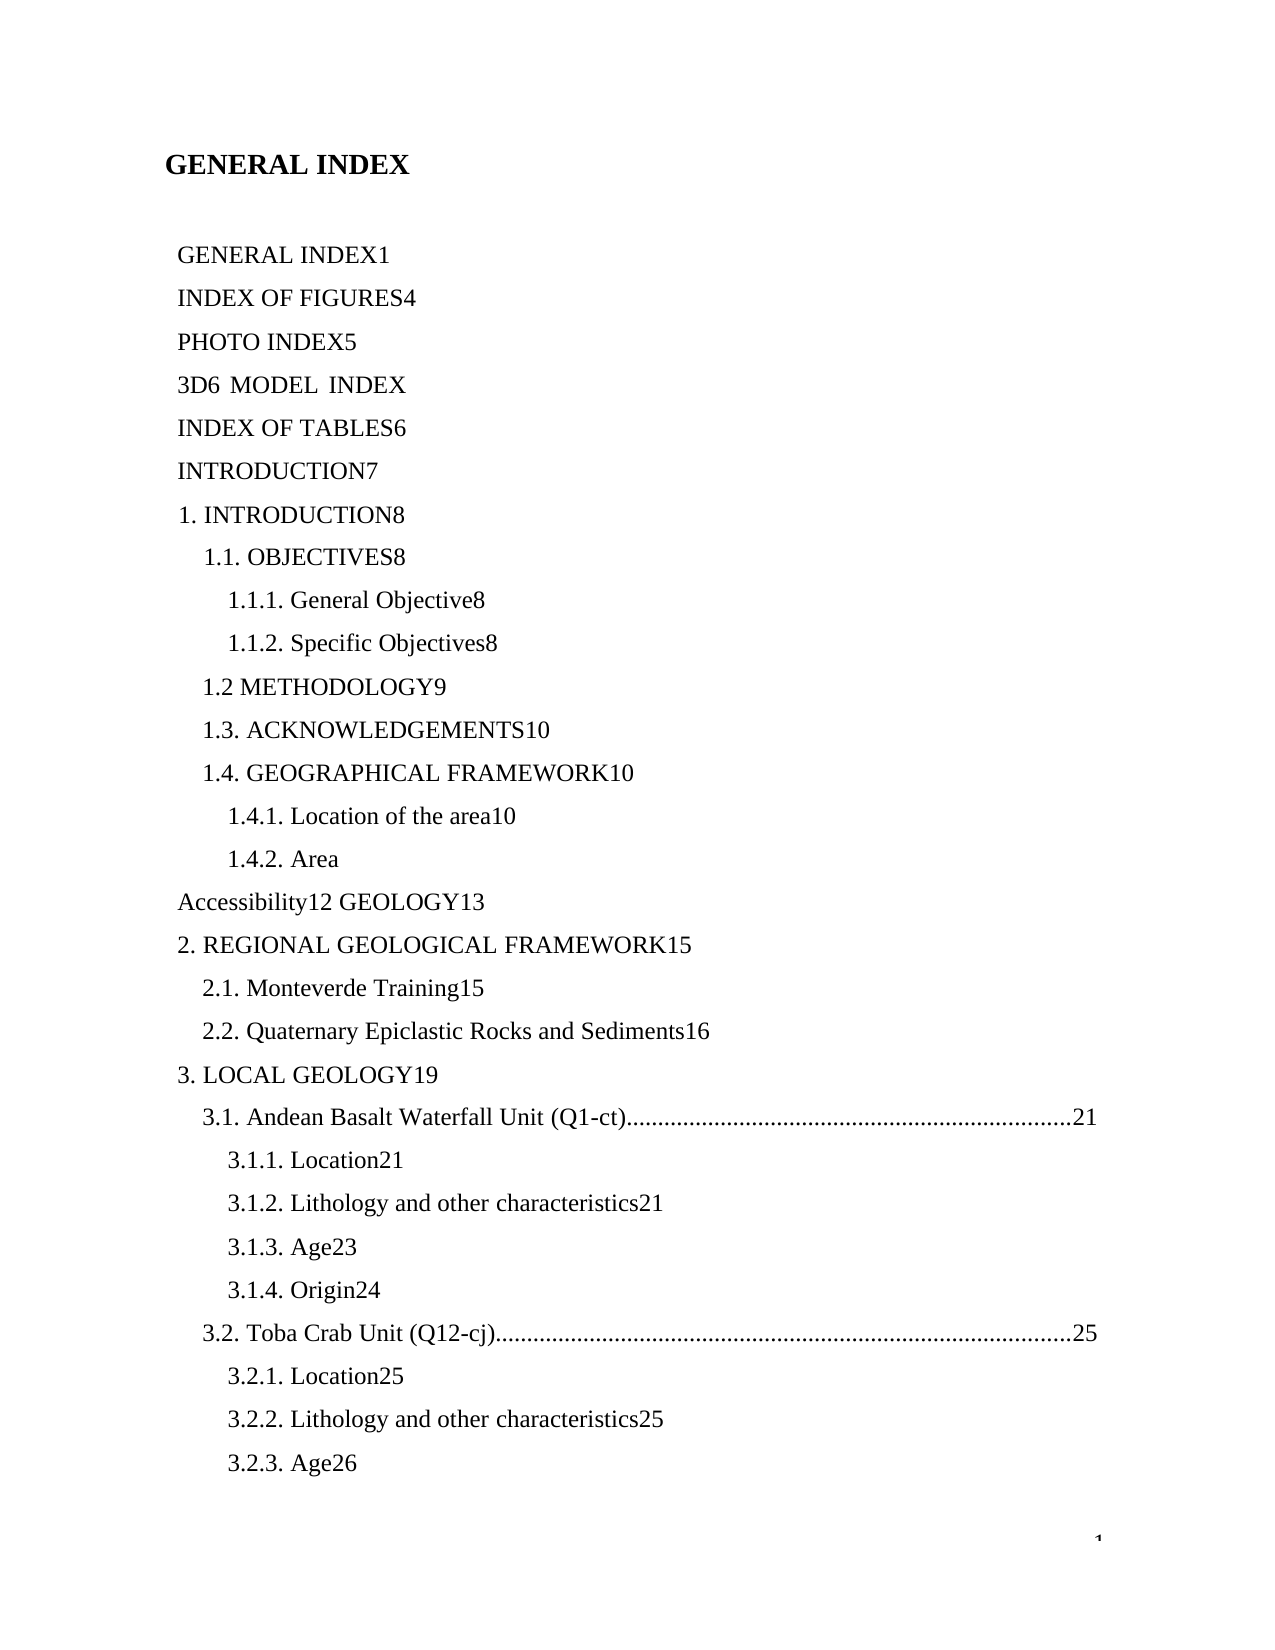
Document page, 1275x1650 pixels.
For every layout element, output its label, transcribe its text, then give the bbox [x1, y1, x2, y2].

text GENERAL INDEX1 INDEX OF FIGURES4 PHOTO INDEX5 [177, 240, 466, 355]
list Location21 [227, 1146, 1110, 1174]
list GEOGRAPHICAL FRAMEWORK10 [202, 758, 1110, 787]
list REGIONAL GEOLOGICAL FRAMEWORK15 [177, 931, 1110, 959]
list Lithology and other characteristics25 [227, 1404, 1110, 1433]
list Origin24 [227, 1275, 1110, 1304]
text 3D6 MODEL INDEX INDEX OF TABLES6 INTRODUCTION7 [177, 370, 406, 485]
list Toba Crab Unit (Q12-cj) 25 [202, 1318, 1110, 1347]
list General Objective8 [227, 585, 1110, 614]
list Age26 [227, 1448, 1110, 1477]
list Specific Objectives8 [227, 628, 1110, 657]
list INTRODUCTION8 [154, 500, 405, 528]
list Lithology and other characteristics21 [227, 1188, 1110, 1217]
list Monteverde Training15 [202, 973, 1110, 1001]
list Area Accessibility12 GEOLOGY13 [177, 844, 500, 916]
list ACKNOWLEDGEMENTS10 [202, 715, 1110, 744]
list Andean Basalt Waterfall Unit (Q1-ct) 21 [202, 1102, 1110, 1131]
list Location of the area10 [227, 801, 1110, 829]
list Quaternary Epiclastic Rocks and Sediments16 [202, 1016, 1110, 1045]
list Age23 [227, 1232, 1110, 1261]
list Location25 [227, 1361, 1110, 1389]
list OBJECTIVES8 [154, 542, 406, 571]
text 1.2 METHODOLOGY9 [202, 672, 1110, 700]
subtitle GENERAL INDEX [164, 147, 1110, 180]
list LOCAL GEOLOGY19 [177, 1060, 1110, 1088]
